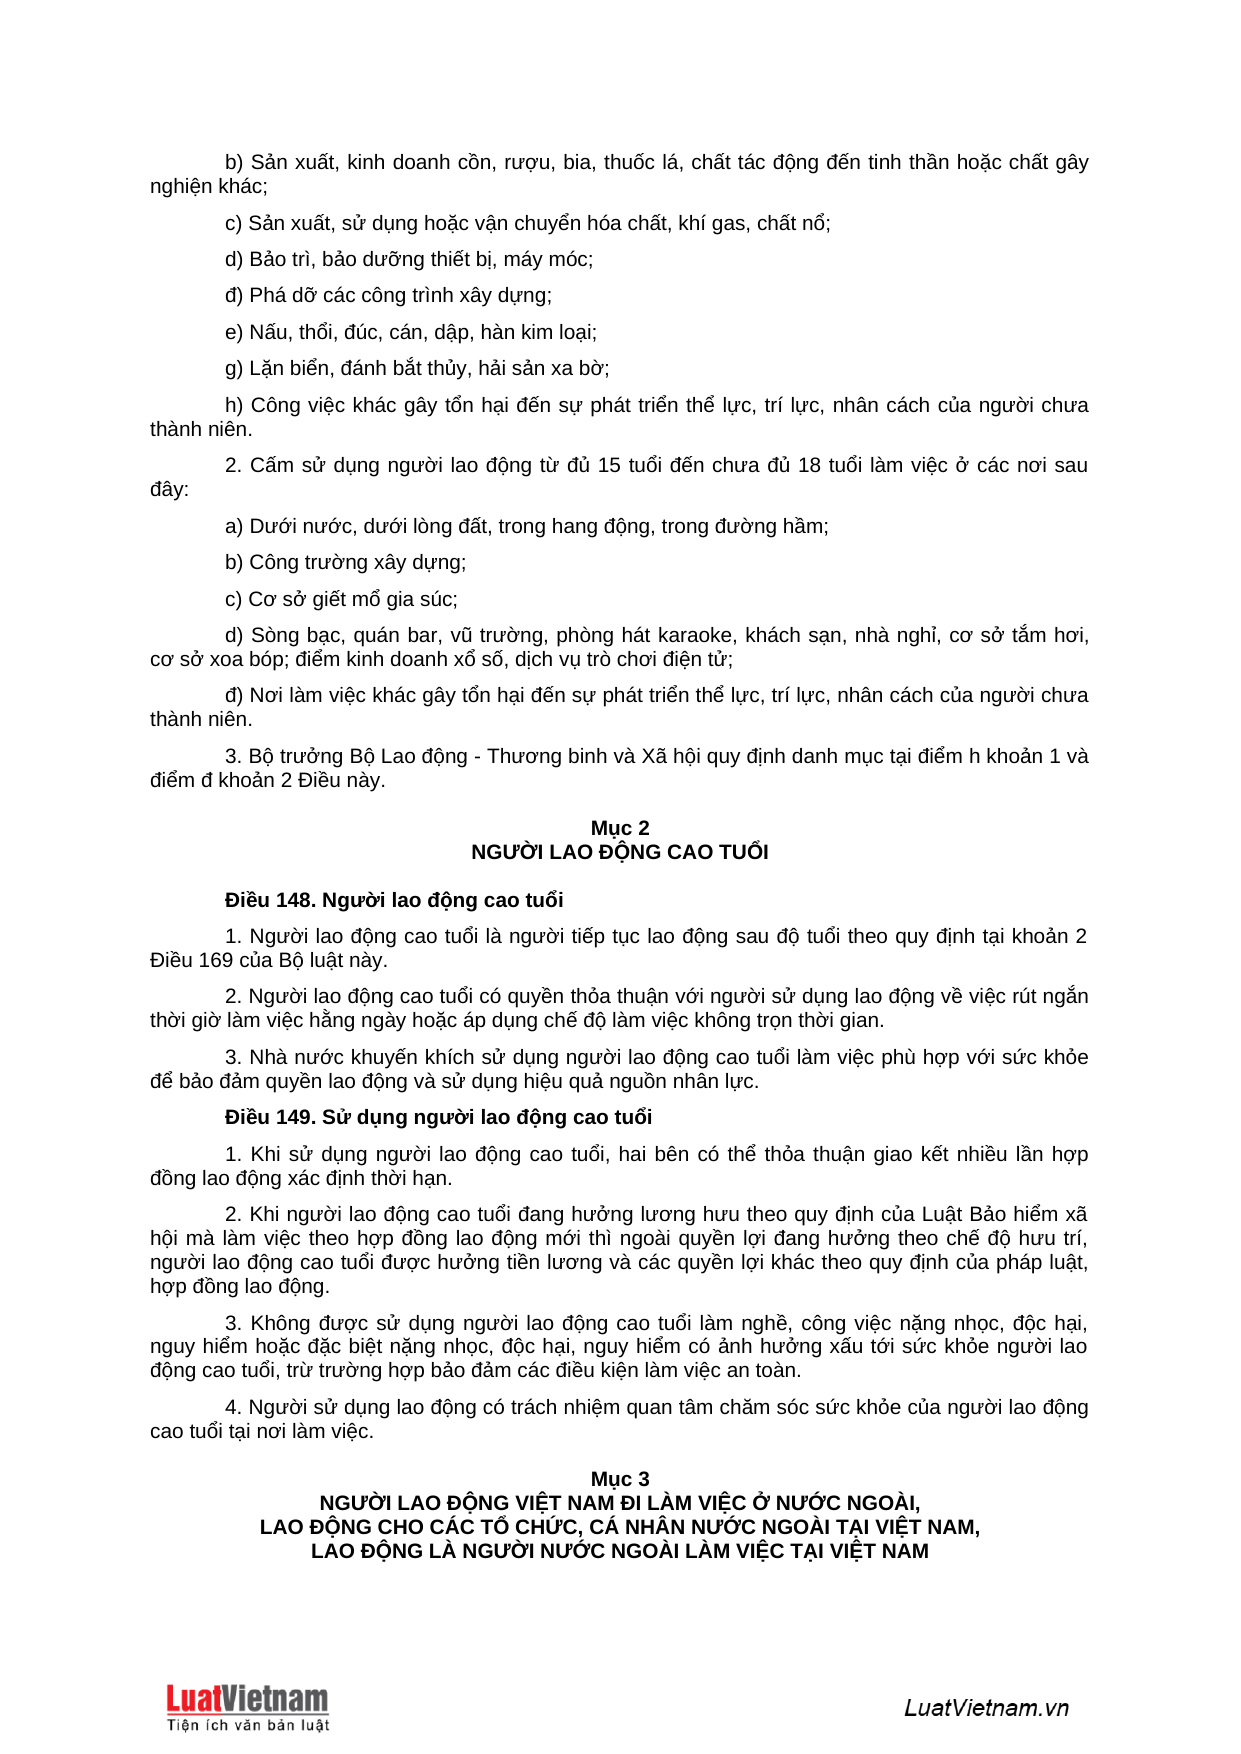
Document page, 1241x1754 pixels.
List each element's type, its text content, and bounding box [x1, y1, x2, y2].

text c) Sản xuất, sử dụng hoặc vận chuyển hóa chất, khí gas, chất nổ; [150, 210, 1090, 234]
text c) Cơ sở giết mổ gia súc; [150, 586, 1090, 610]
text đ) Nơi làm việc khác gây tổn hại đến sự phát triển thể lực, trí lực, nhân cách của người chưa thành niên. [150, 683, 1090, 731]
text NGƯỜI LAO ĐỘNG CAO TUỔI [150, 839, 1090, 863]
text Mục 3 [150, 1467, 1090, 1491]
text NGƯỜI LAO ĐỘNG VIỆT NAM ĐI LÀM VIỆC Ở NƯỚC NGOÀI, LAO ĐỘNG CHO CÁC TỔ CHỨC, CÁ NHÂN NƯỚC NGOÀI TẠI VIỆT NAM, LAO ĐỘNG LÀ NGƯỜI NƯỚC NGOÀI LÀM VIỆC TẠI VIỆT NAM [150, 1491, 1090, 1562]
text 3. Nhà nước khuyến khích sử dụng người lao động cao tuổi làm việc phù hợp với sức khỏe để bảo đảm quyền lao động và sử dụng hiệu quả nguồn nhân lực. [150, 1045, 1090, 1093]
text g) Lặn biển, đánh bắt thủy, hải sản xa bờ; [150, 356, 1090, 380]
text 1. Khi sử dụng người lao động cao tuổi, hai bên có thể thỏa thuận giao kết nhiều lần hợp đồng lao động xác định thời hạn. [150, 1142, 1090, 1189]
text 2. Cấm sử dụng người lao động từ đủ 15 tuổi đến chưa đủ 18 tuổi làm việc ở các nơi sau đây: [150, 453, 1090, 501]
text h) Công việc khác gây tổn hại đến sự phát triển thể lực, trí lực, nhân cách của người chưa thành niên. [150, 393, 1090, 441]
text b) Công trường xây dựng; [150, 550, 1090, 574]
text đ) Phá dỡ các công trình xây dựng; [150, 283, 1090, 307]
text 2. Khi người lao động cao tuổi đang hưởng lương hưu theo quy định của Luật Bảo hiểm xã hội mà làm việc theo hợp đồng lao động mới thì ngoài quyền lợi đang hưởng theo chế độ hưu trí, người lao động cao tuổi được hưởng tiền lương và các quyền lợi khác theo quy định của pháp luật, hợp đồng lao động. [150, 1202, 1090, 1298]
text 2. Người lao động cao tuổi có quyền thỏa thuận với người sử dụng lao động về việc rút ngắn thời giờ làm việc hằng ngày hoặc áp dụng chế độ làm việc không trọn thời gian. [150, 984, 1090, 1032]
text 3. Không được sử dụng người lao động cao tuổi làm nghề, công việc nặng nhọc, độc hại, nguy hiểm hoặc đặc biệt nặng nhọc, độc hại, nguy hiểm có ảnh hưởng xấu tới sức khỏe người lao động cao tuổi, trừ trường hợp bảo đảm các điều kiện làm việc an toàn. [150, 1310, 1090, 1382]
text Điều 149. Sử dụng người lao động cao tuổi [150, 1105, 1090, 1129]
text a) Dưới nước, dưới lòng đất, trong hang động, trong đường hầm; [150, 513, 1090, 537]
picture [150, 1662, 1088, 1754]
text b) Sản xuất, kinh doanh cồn, rượu, bia, thuốc lá, chất tác động đến tinh thần hoặc chất gây nghiện khác; [150, 150, 1090, 198]
text d) Sòng bạc, quán bar, vũ trường, phòng hát karaoke, khách sạn, nhà nghỉ, cơ sở tắm hơi, cơ sở xoa bóp; điểm kinh doanh xổ số, dịch vụ trò chơi điện tử; [150, 623, 1090, 671]
text 1. Người lao động cao tuổi là người tiếp tục lao động sau độ tuổi theo quy định tại khoản 2 Điều 169 của Bộ luật này. [150, 924, 1090, 972]
text e) Nấu, thổi, đúc, cán, dập, hàn kim loại; [150, 320, 1090, 344]
text Điều 148. Người lao động cao tuổi [150, 887, 1090, 911]
text 3. Bộ trưởng Bộ Lao động - Thương binh và Xã hội quy định danh mục tại điểm h khoản 1 và điểm đ khoản 2 Điều này. [150, 744, 1090, 792]
text Mục 2 [150, 816, 1090, 839]
text d) Bảo trì, bảo dưỡng thiết bị, máy móc; [150, 247, 1090, 271]
text 4. Người sử dụng lao động có trách nhiệm quan tâm chăm sóc sức khỏe của người lao động cao tuổi tại nơi làm việc. [150, 1395, 1090, 1443]
